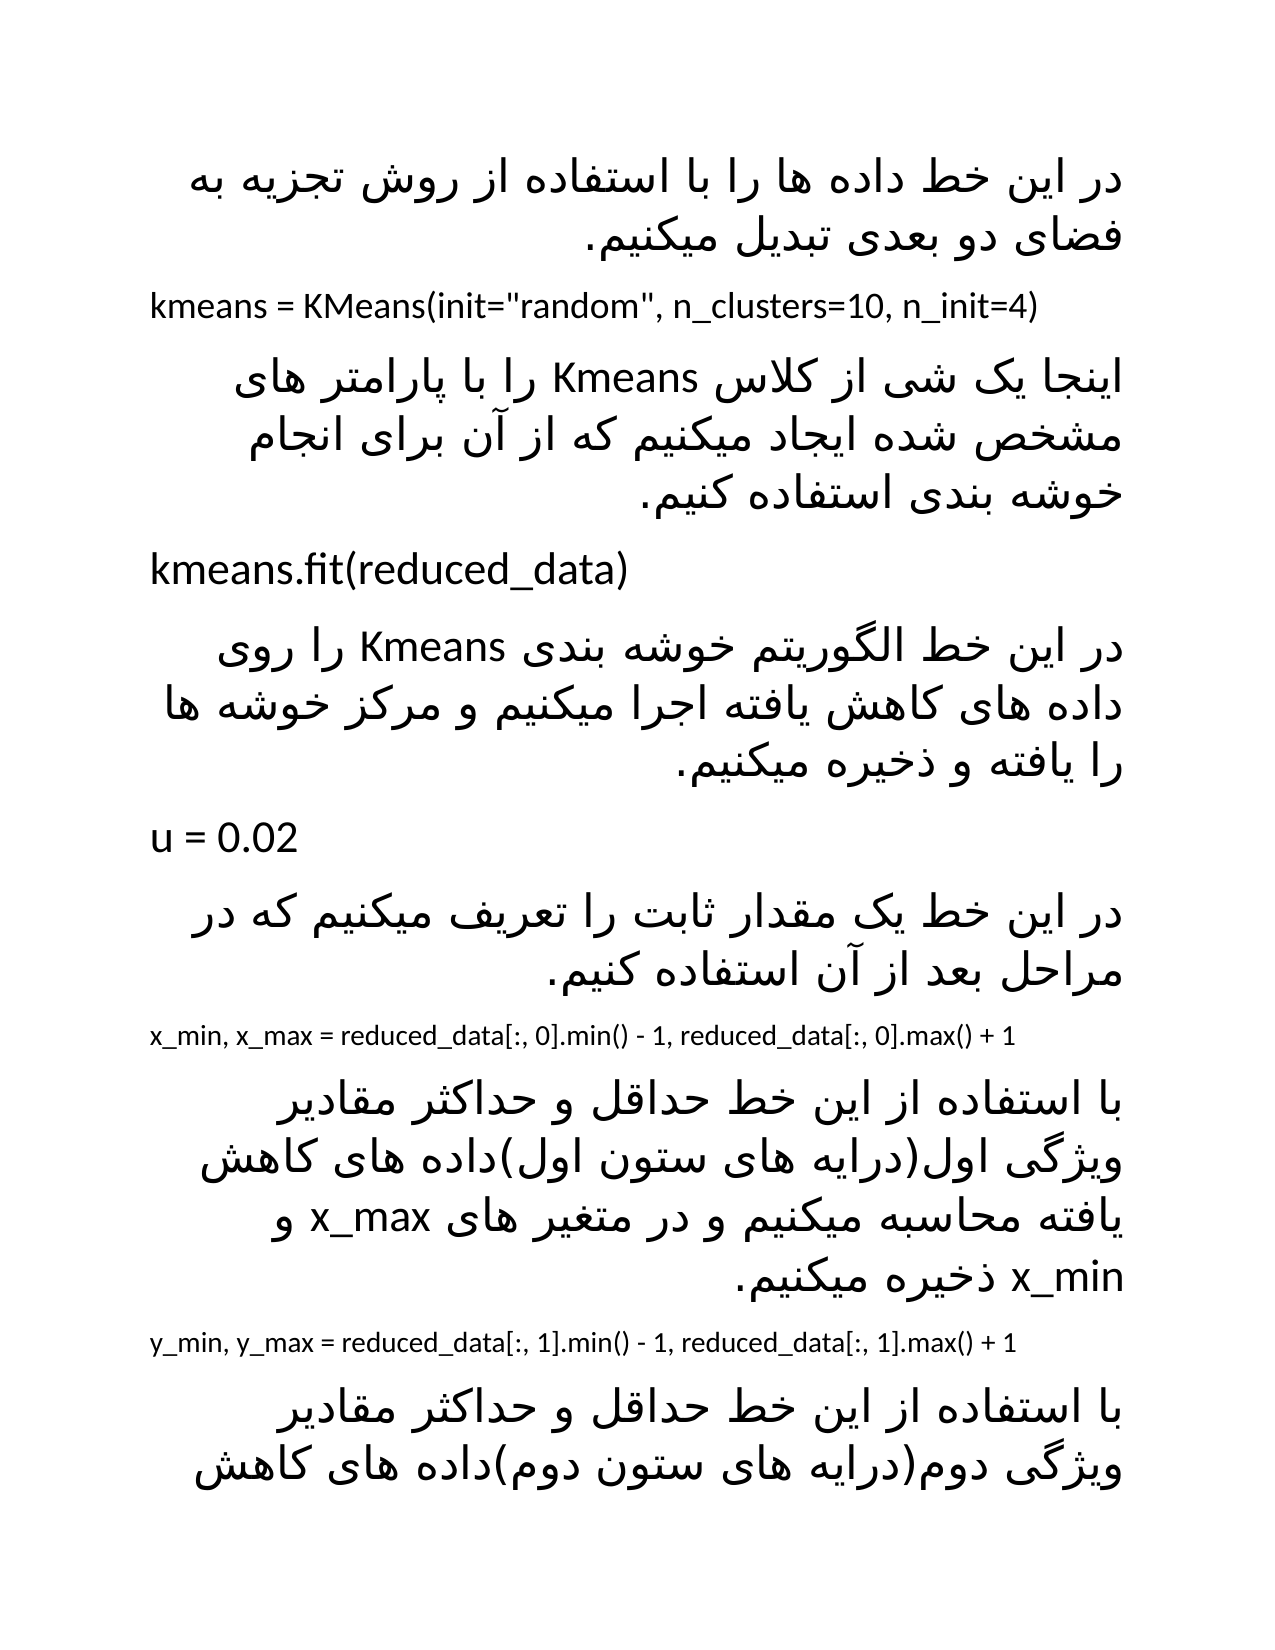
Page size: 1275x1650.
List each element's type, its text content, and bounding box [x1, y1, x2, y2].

text u = 0.02 [150, 808, 1125, 864]
text در این خط داده ها را با استفاده از روش تجزیه به فضای دو بعدی تبدیل میکنیم. [150, 150, 1125, 261]
text اینجا یک شی از کلاس Kmeans را با پارامتر های مشخص شده ایجاد میکنیم که از آن برای انجام خوشه بندی استفاده کنیم. [150, 348, 1125, 519]
text در این خط الگوریتم خوشه بندی Kmeans را روی داده های کاهش یافته اجرا میکنیم و مرکز خوشه ها را یافته و ذخیره میکنیم. [150, 617, 1125, 787]
text با استفاده از این خط حداقل و حداکثر مقادیر ویژگی اول(درایه های ستون اول)داده های کاهش یافته محاسبه میکنیم و در متغیر های x_max و x_min ذخیره میکنیم. [150, 1072, 1125, 1303]
text kmeans.fit(reduced_data) [150, 539, 1125, 596]
text y_min, y_max = reduced_data[:, 1].min() - 1, reduced_data[:, 1].max() + 1 [150, 1324, 1125, 1360]
text kmeans = KMeans(init="random", n_clusters=10, n_init=4) [150, 282, 1125, 327]
text x_min, x_max = reduced_data[:, 0].min() - 1, reduced_data[:, 0].max() + 1 [150, 1017, 1125, 1053]
text در این خط یک مقدار ثابت را تعریف میکنیم که در مراحل بعد از آن استفاده کنیم. [150, 885, 1125, 996]
text با استفاده از این خط حداقل و حداکثر مقادیر ویژگی دوم(درایه های ستون دوم)داده های کاهش یافته محاسبه میکنیم و در متغیر های y_max و y_min ذخیره میکنیم. [150, 1379, 1125, 1490]
